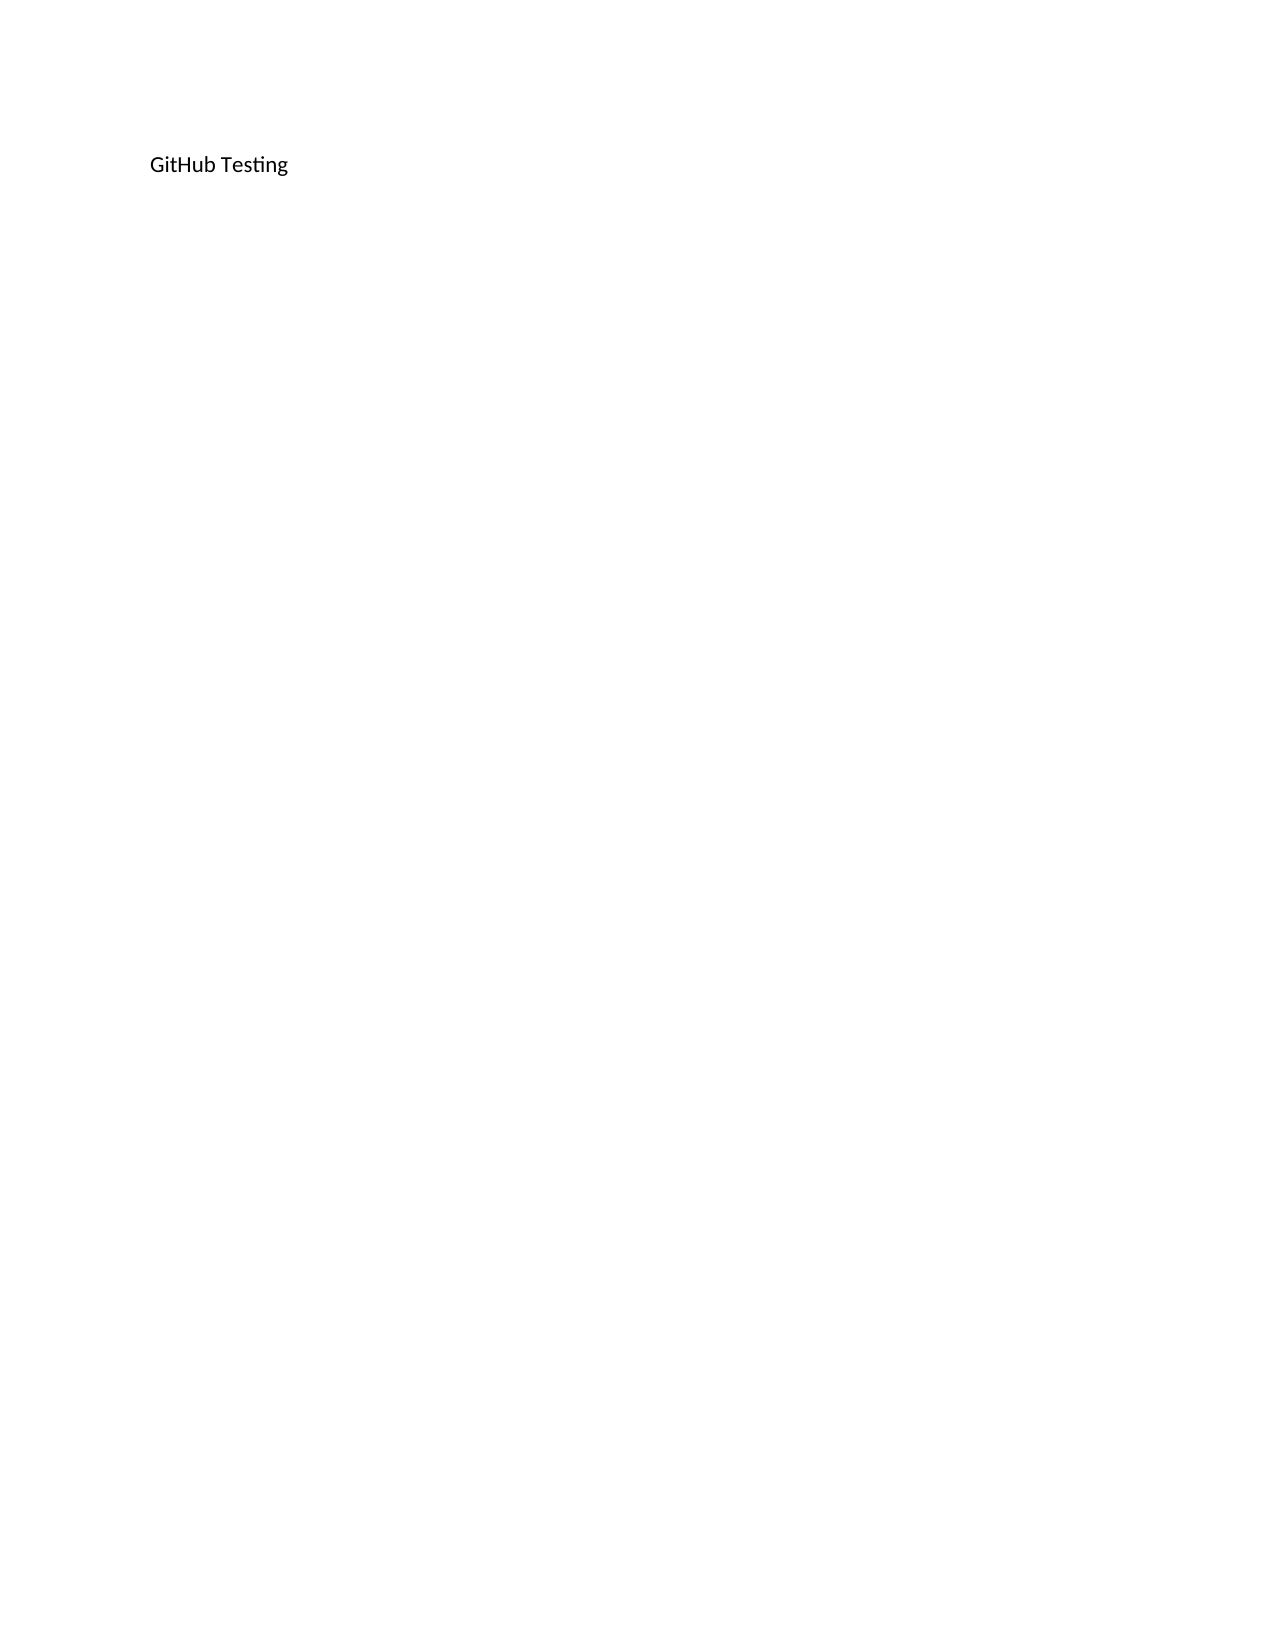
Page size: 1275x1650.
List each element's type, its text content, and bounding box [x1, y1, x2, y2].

text GitHub Testing [150, 150, 1125, 178]
